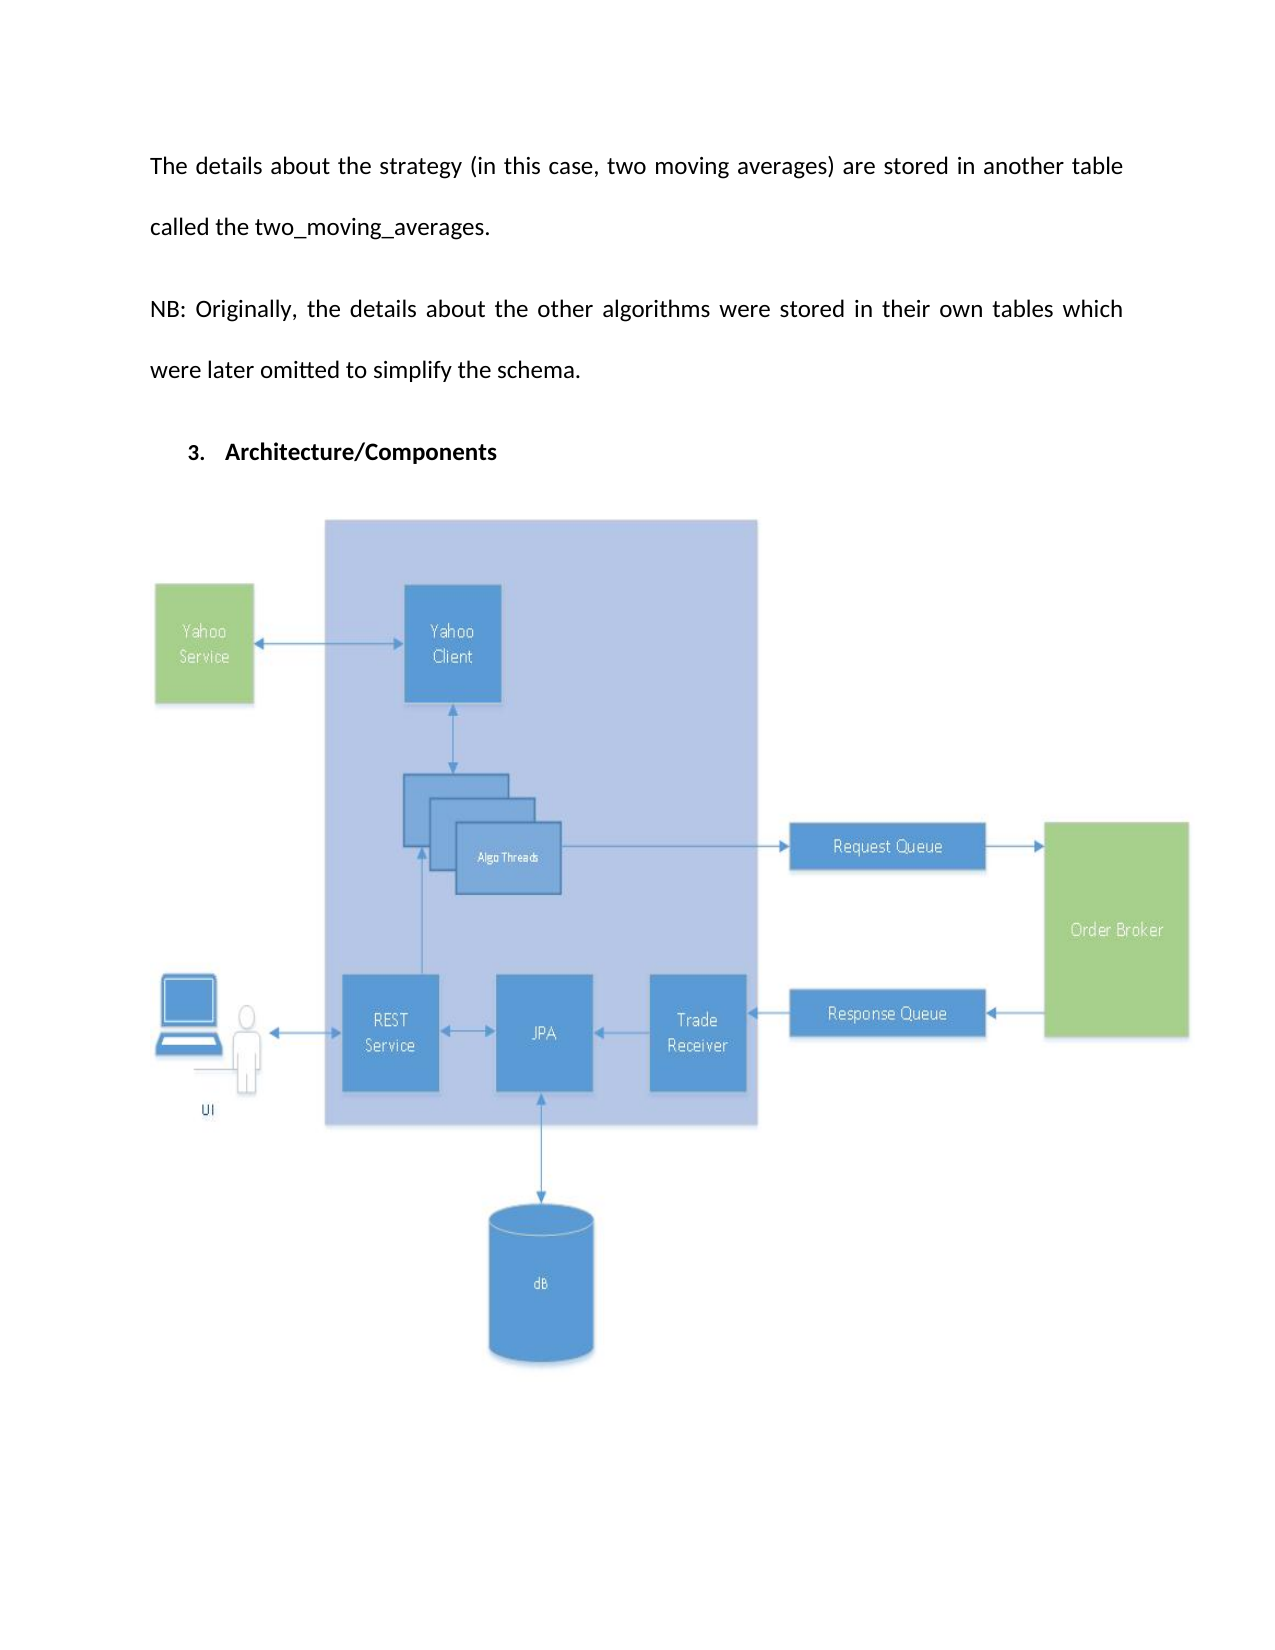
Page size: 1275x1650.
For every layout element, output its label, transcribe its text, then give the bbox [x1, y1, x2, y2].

list Architecture/Components [187, 436, 1125, 466]
text The details about the strategy (in this case, two moving averages) are stored in another table called the two_moving_averages. [150, 150, 1125, 242]
picture [150, 517, 1195, 1382]
text NB: Originally, the details about the other algorithms were stored in their own tables which were later omitted to simplify the schema. [150, 293, 1125, 384]
